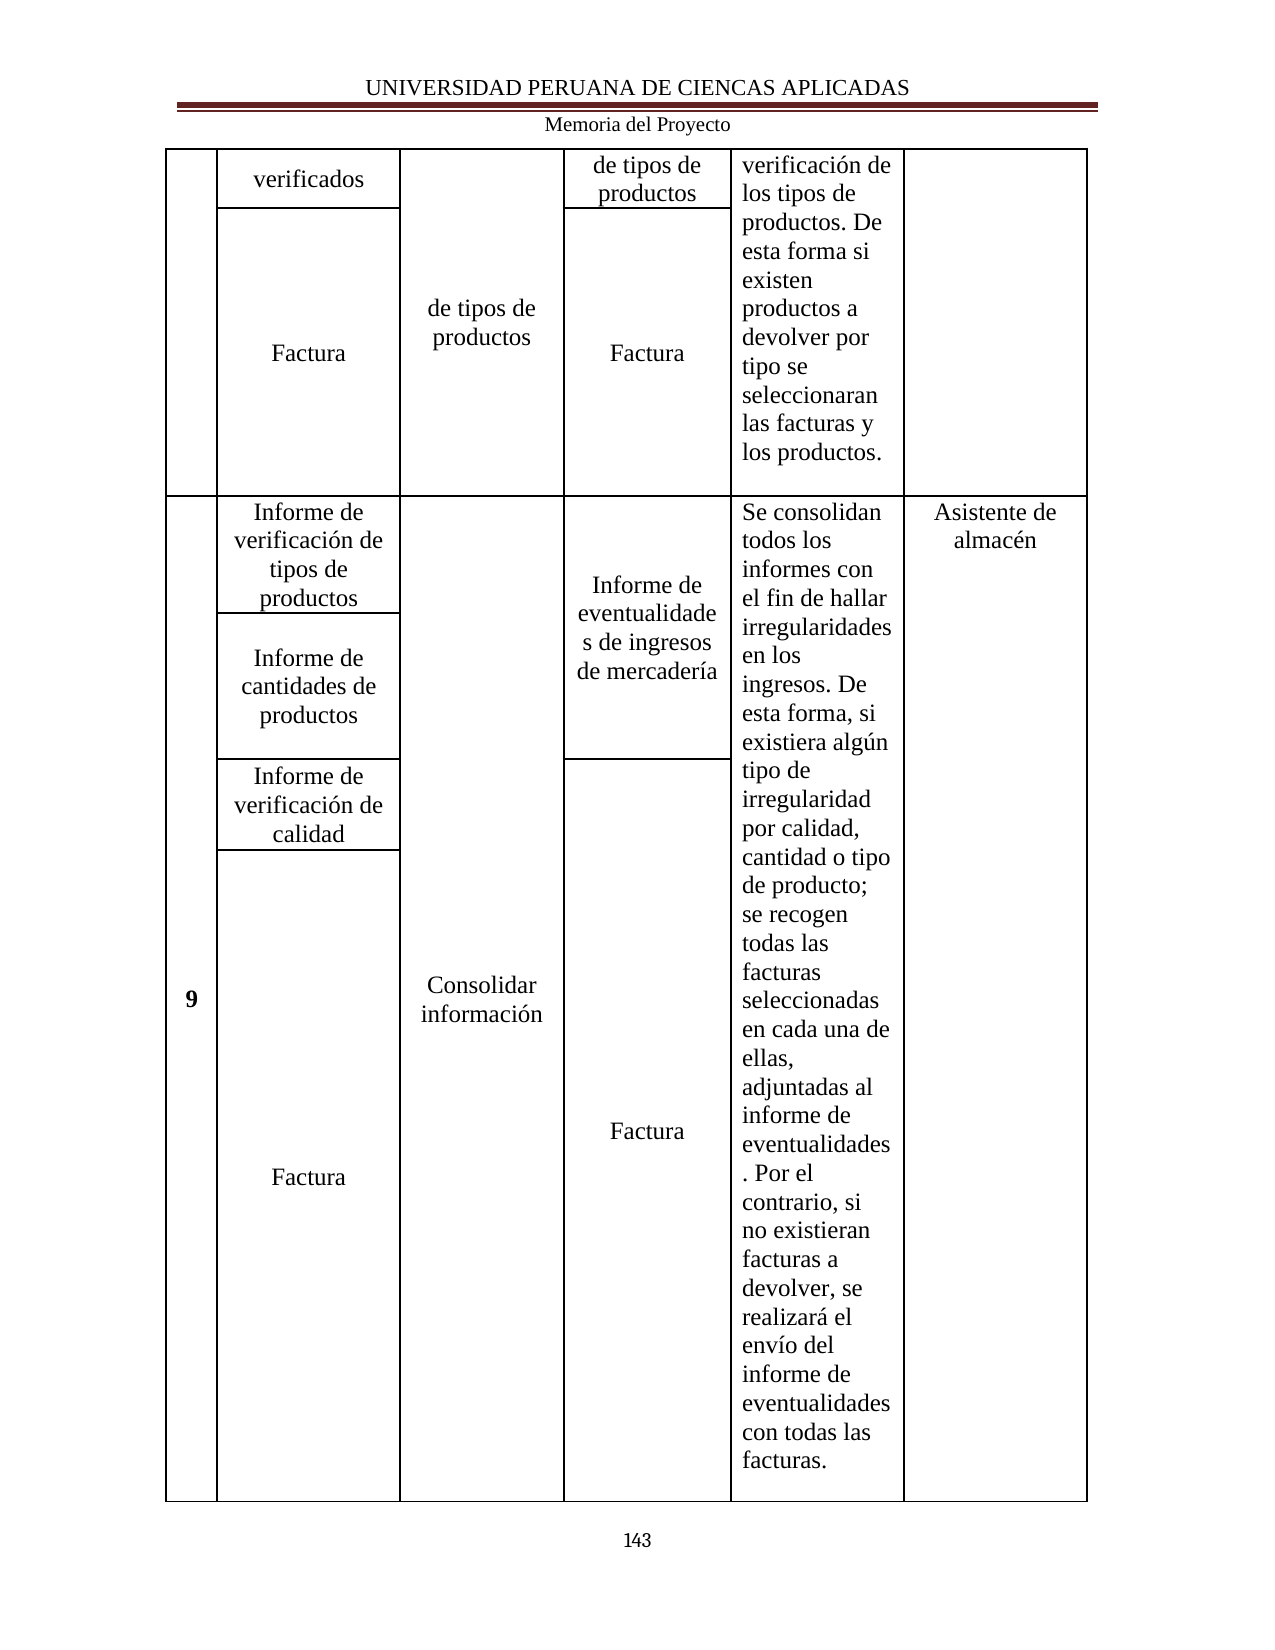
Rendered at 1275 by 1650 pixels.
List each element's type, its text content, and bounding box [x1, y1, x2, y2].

table_cell Informe de verificación de calidad [218, 760, 399, 849]
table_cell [905, 497, 1086, 1501]
table_cell Informe de verificación de tipos de productos [218, 497, 399, 612]
table_cell Informe de cantidades de productos [218, 614, 399, 758]
table_cell Factura [565, 760, 730, 1501]
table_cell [401, 150, 563, 495]
table_cell 9 [167, 497, 216, 1501]
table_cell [905, 150, 1086, 495]
table_cell Factura [565, 209, 730, 495]
table_cell Factura [218, 209, 399, 495]
table_cell Consolidar información [401, 497, 563, 1501]
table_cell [218, 150, 399, 207]
table_cell 8 [167, 150, 216, 495]
table_cell Informe de eventualidades de ingresos de mercadería [565, 497, 730, 758]
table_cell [732, 150, 903, 495]
table_cell Se consolidan todos los informes con el fin de hallar irregularidades en los ingresos. De esta forma, si existiera algún tipo de irregularidad por calidad, cantidad o tipo de producto; se recogen todas las facturas seleccionadas en cada una de ellas, adjuntadas al informe de eventualidades. Por el contrario, si no existieran facturas a devolver, se realizará el envío del informe de eventualidades con todas las facturas. [732, 497, 903, 1501]
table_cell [565, 150, 730, 207]
table_cell Factura [218, 851, 399, 1501]
